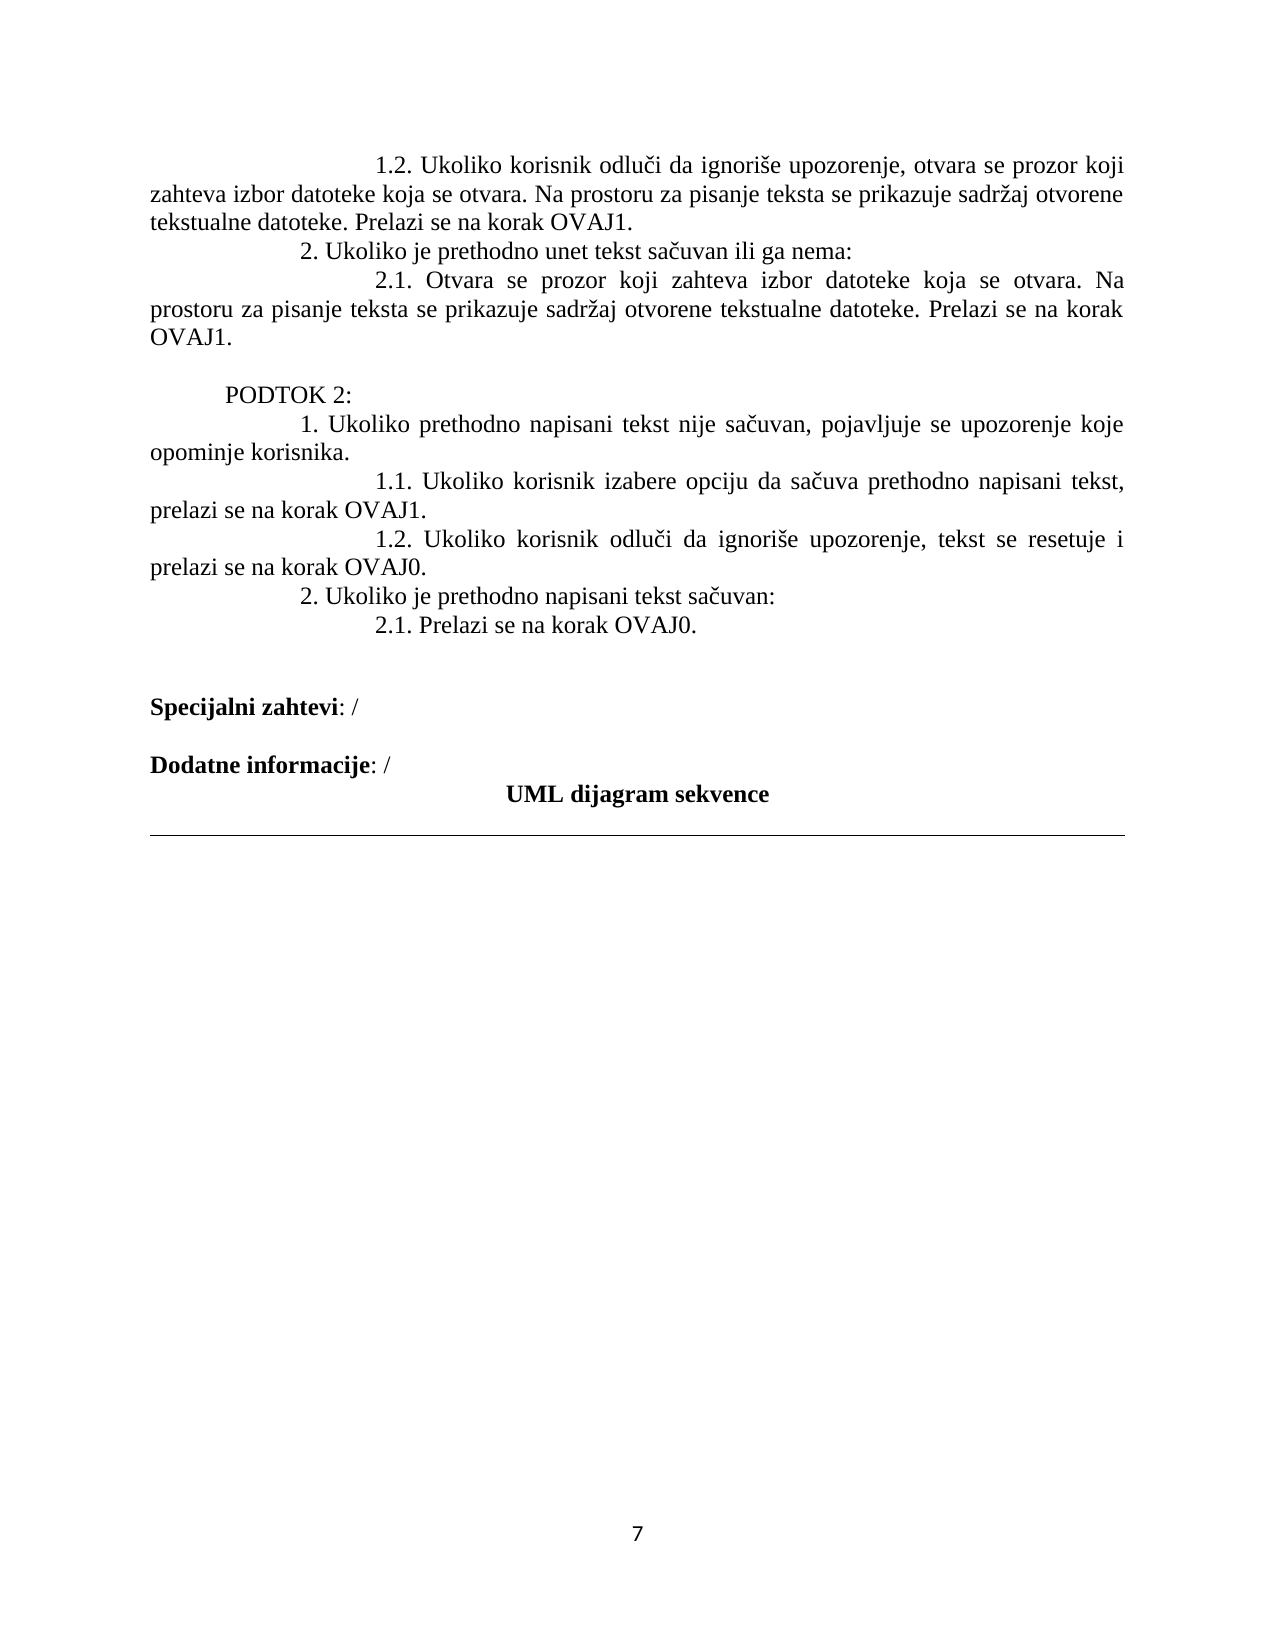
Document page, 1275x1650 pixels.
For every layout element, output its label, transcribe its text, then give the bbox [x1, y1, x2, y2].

text Dodatne informacije: / [150, 750, 1125, 779]
text PODTOK 2: [150, 380, 1125, 409]
text 1. Ukoliko prethodno napisani tekst nije sačuvan, pojavljuje se upozorenje koje opominje korisnika. [150, 409, 1125, 466]
text 2.1. Otvara se prozor koji zahteva izbor datoteke koja se otvara. Na prostoru za pisanje teksta se prikazuje sadržaj otvorene tekstualne datoteke. Prelazi se na korak OVAJ1. [150, 265, 1125, 351]
text Specijalni zahtevi: / [150, 692, 1125, 721]
text 1.2. Ukoliko korisnik odluči da ignoriše upozorenje, tekst se resetuje i prelazi se na korak OVAJ0. [150, 524, 1125, 581]
text 2.1. Prelazi se na korak OVAJ0. [150, 610, 1125, 639]
text 2. Ukoliko je prethodno unet tekst sačuvan ili ga nema: [150, 236, 1125, 265]
text 2. Ukoliko je prethodno napisani tekst sačuvan: [150, 581, 1125, 610]
text UML dijagram sekvence [150, 779, 1125, 835]
text 1.1. Ukoliko korisnik izabere opciju da sačuva prethodno napisani tekst, prelazi se na korak OVAJ1. [150, 466, 1125, 524]
text 1.2. Ukoliko korisnik odluči da ignoriše upozorenje, otvara se prozor koji zahteva izbor datoteke koja se otvara. Na prostoru za pisanje teksta se prikazuje sadržaj otvorene tekstualne datoteke. Prelazi se na korak OVAJ1. [150, 150, 1125, 236]
